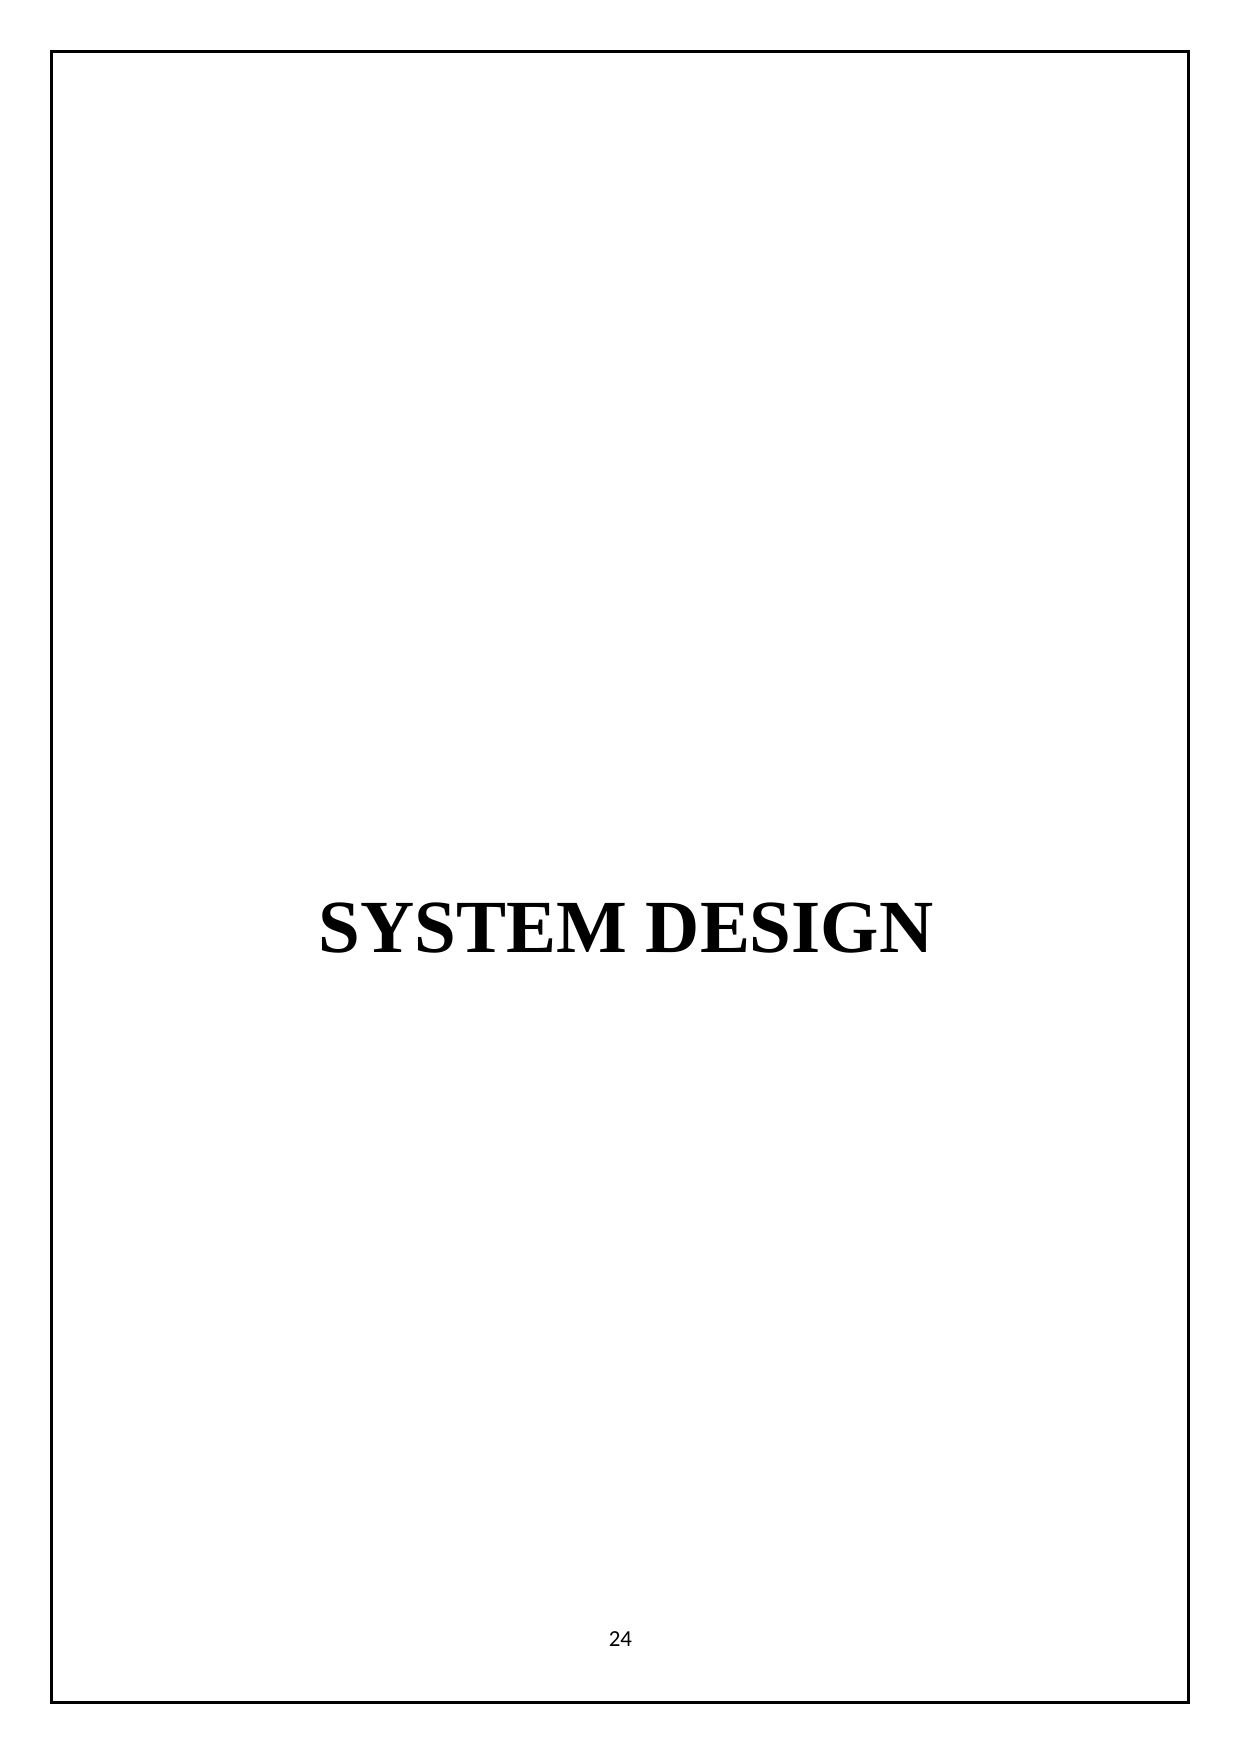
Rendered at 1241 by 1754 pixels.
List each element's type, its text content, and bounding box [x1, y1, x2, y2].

text SYSTEM DESIGN [150, 882, 1090, 968]
